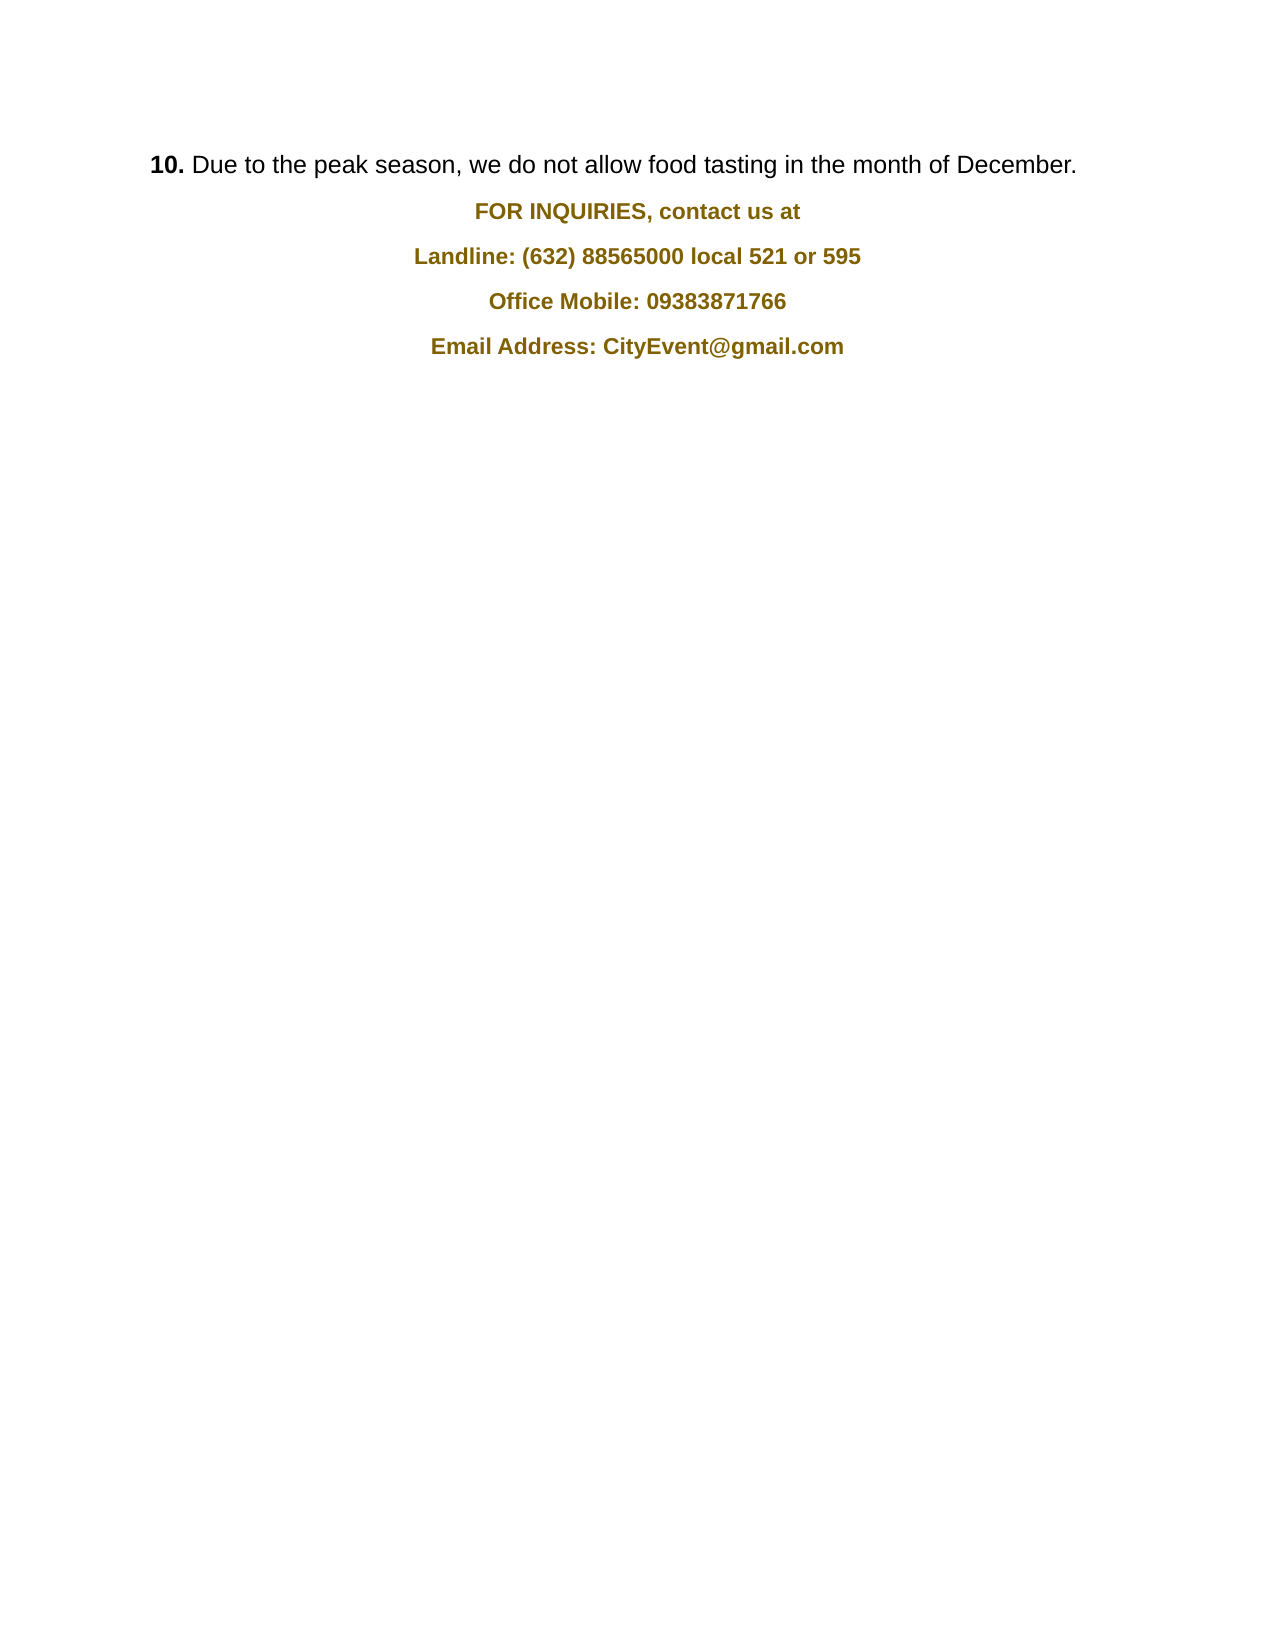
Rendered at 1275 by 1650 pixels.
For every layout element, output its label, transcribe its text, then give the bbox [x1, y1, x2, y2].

text FOR INQUIRIES, contact us at [150, 198, 1125, 224]
text 10. Due to the peak season, we do not allow food tasting in the month of December. [150, 150, 1125, 179]
text Email Address: CityEvent@gmail.com [150, 333, 1125, 359]
text Landline: (632) 88565000 local 521 or 595 [150, 243, 1125, 269]
text Office Mobile: 09383871766 [150, 288, 1125, 314]
